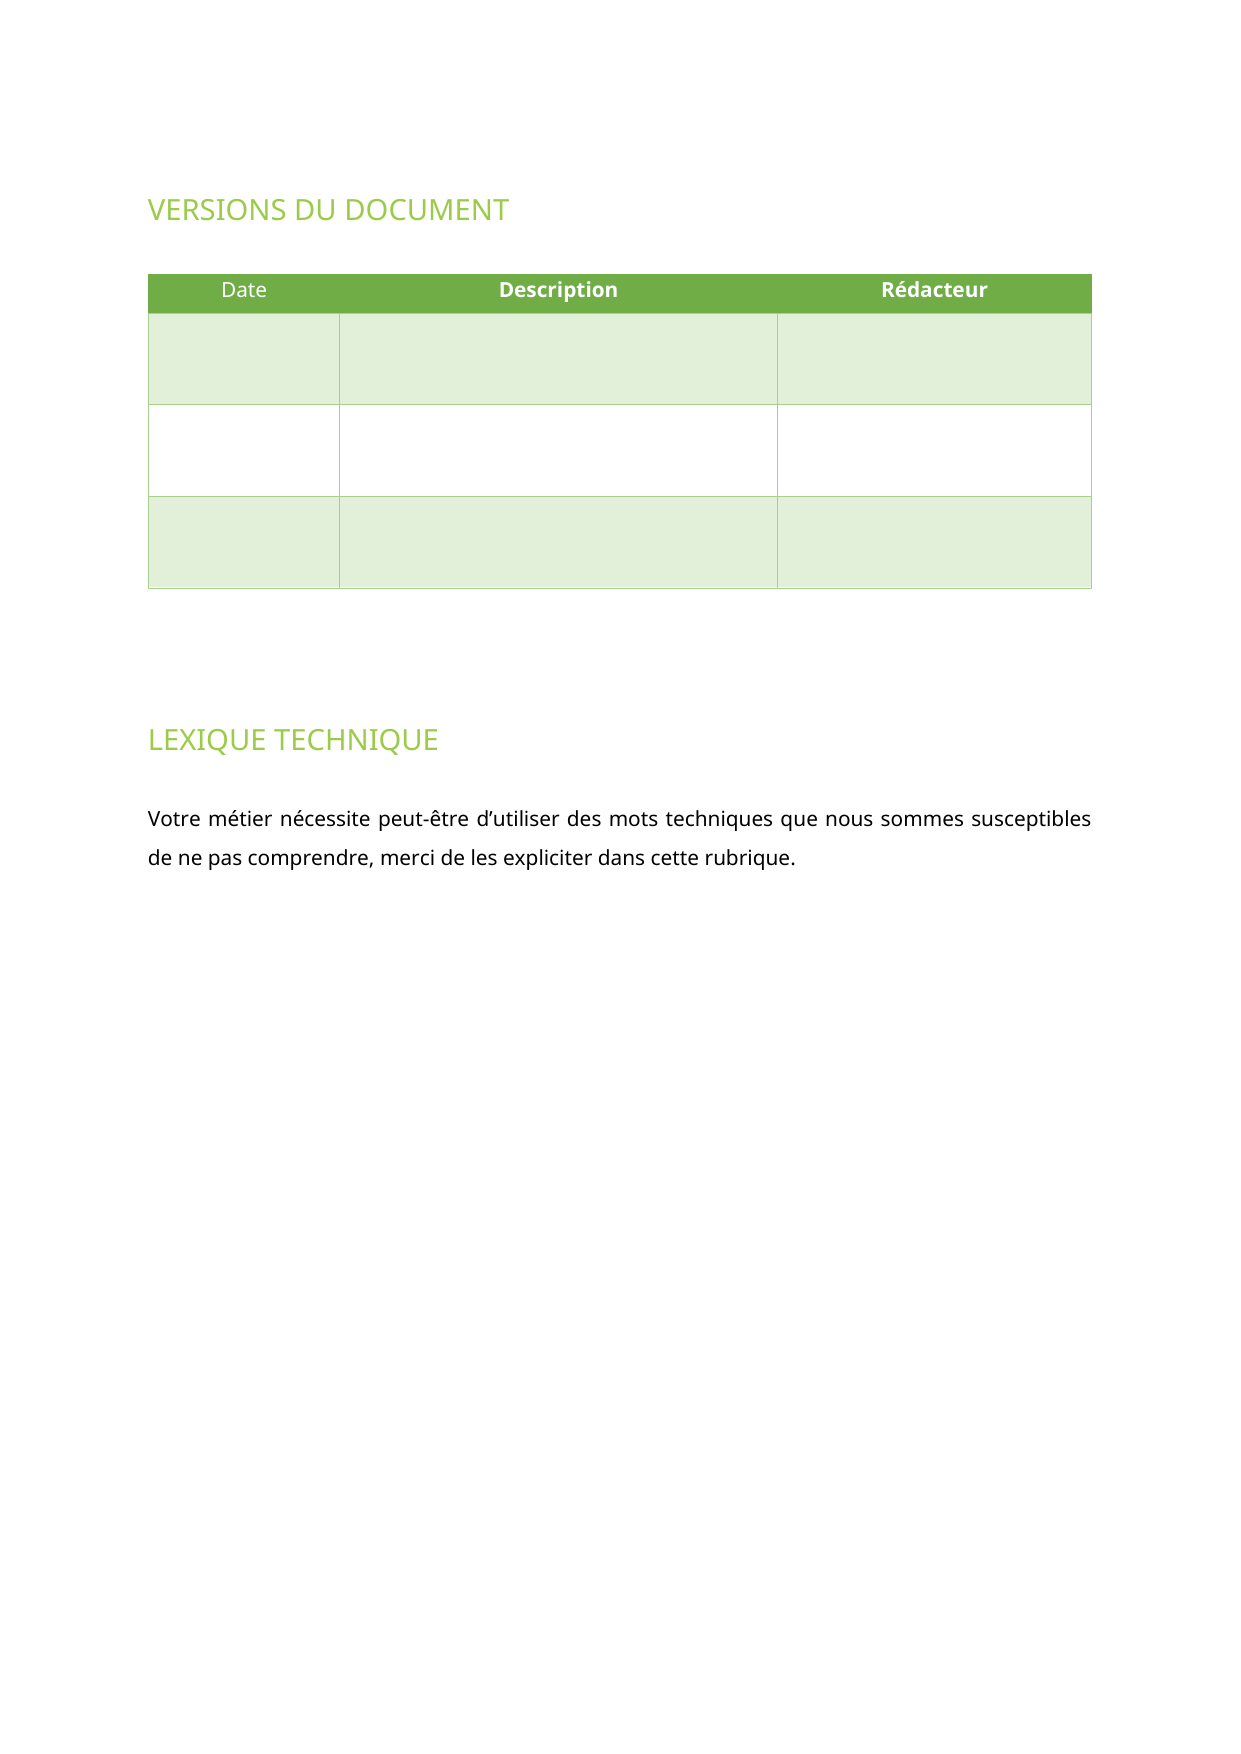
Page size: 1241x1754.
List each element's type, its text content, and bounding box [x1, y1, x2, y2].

table_cell [149, 497, 339, 587]
table_cell [778, 405, 1091, 496]
table_cell [778, 497, 1091, 587]
table_cell [340, 314, 777, 404]
table_header Description [340, 275, 777, 313]
text Votre métier nécessite peut-être d’utiliser des mots techniques que nous sommes susceptibles de ne pas comprendre, merci de les expliciter dans cette rubrique. [148, 832, 1093, 872]
subtitle Versions du document [148, 189, 1093, 229]
table_header Date [149, 275, 339, 313]
table_cell [149, 405, 339, 496]
table_cell [340, 497, 777, 587]
subtitle Lexique technique [148, 719, 1093, 759]
table_cell [340, 405, 777, 496]
table_cell [778, 314, 1091, 404]
table_header Rédacteur [778, 275, 1091, 313]
table_cell [149, 314, 339, 404]
